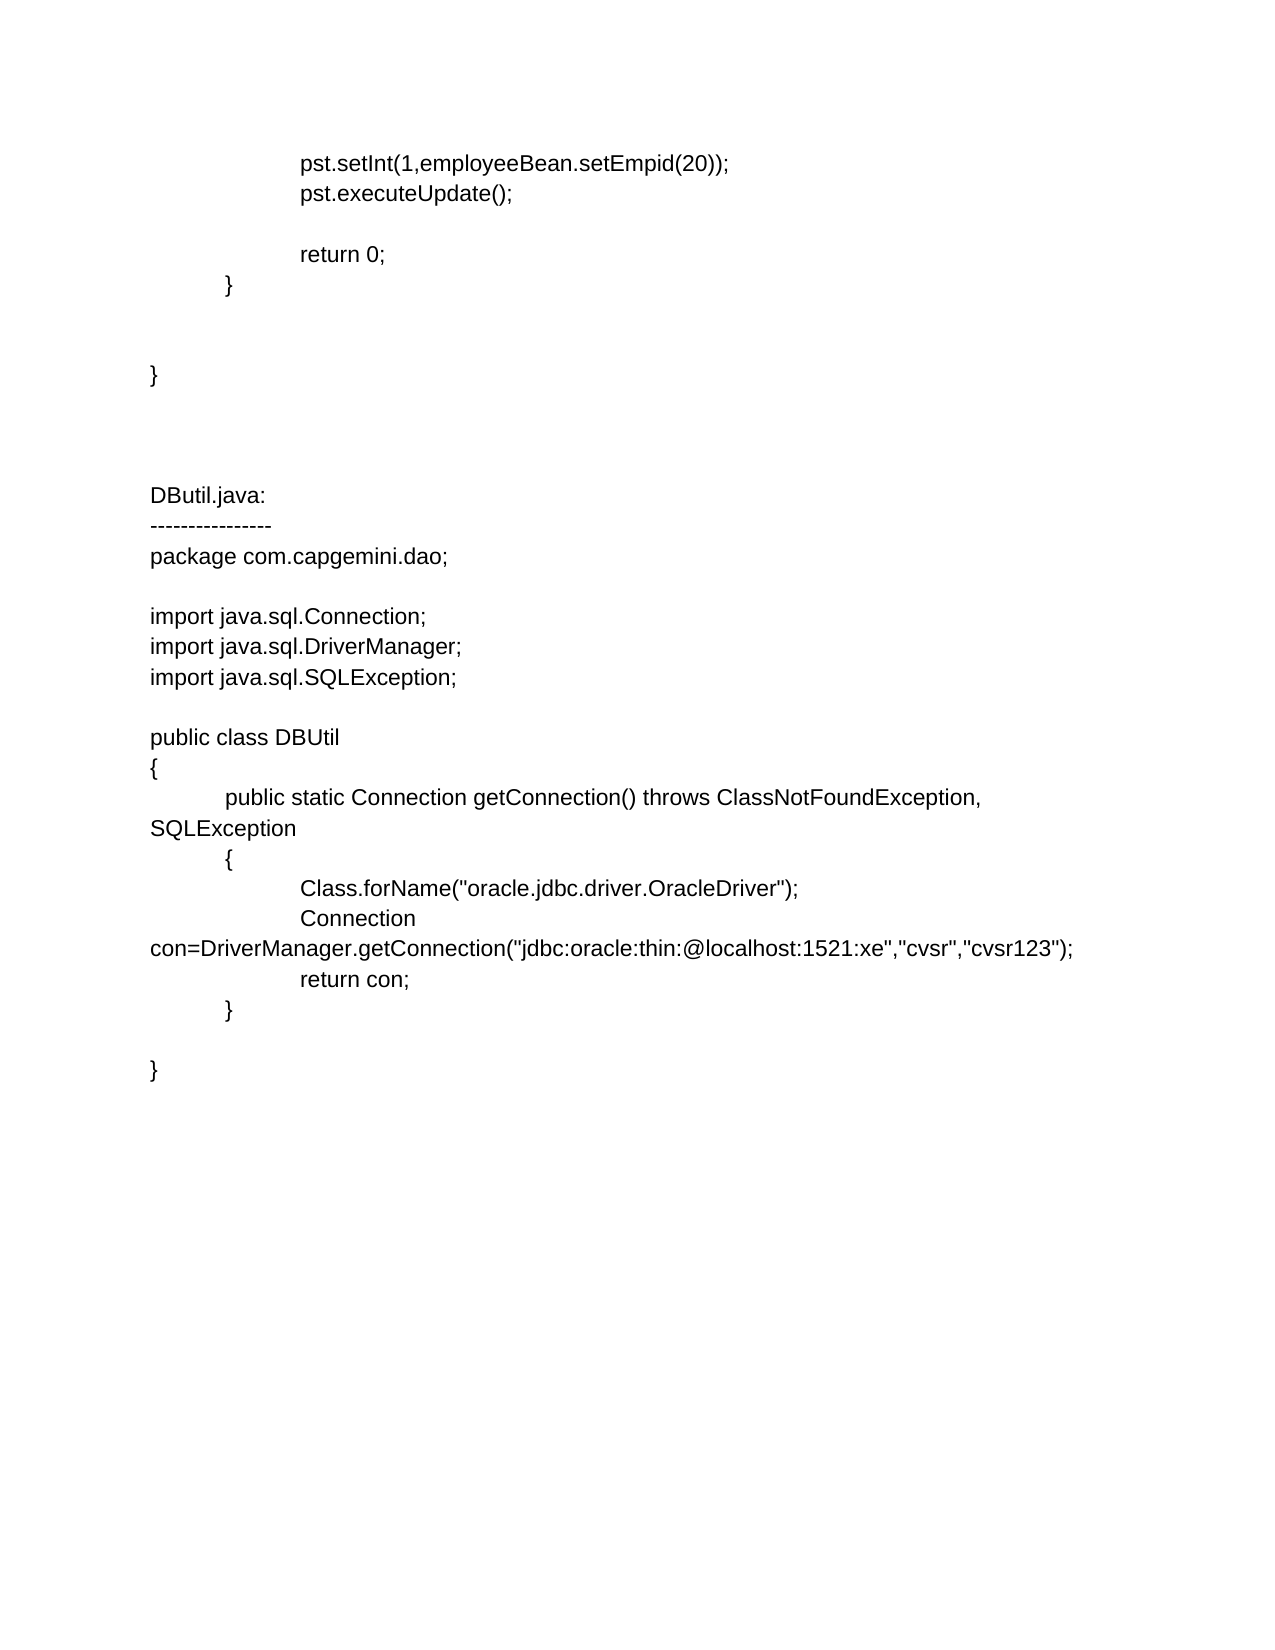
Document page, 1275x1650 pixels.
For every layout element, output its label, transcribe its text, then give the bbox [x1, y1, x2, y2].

text return con; [150, 966, 1125, 992]
text Connection con=DriverManager.getConnection("jdbc:oracle:thin:@localhost:1521:xe","cvsr","cvsr123"); [150, 905, 1125, 962]
text public class DBUtil [150, 724, 1125, 750]
text { [150, 845, 1125, 871]
text } [150, 1056, 1125, 1083]
text pst.executeUpdate(); [150, 180, 1125, 207]
text } [150, 361, 1125, 388]
text DButil.java: [150, 482, 1125, 509]
text package com.capgemini.dao; [150, 543, 1125, 569]
text ---------------- [150, 512, 1125, 539]
text { [150, 754, 1125, 781]
text import java.sql.Connection; [150, 603, 1125, 629]
text pst.setInt(1,employeeBean.setEmpid(20)); [150, 150, 1125, 176]
text } [150, 271, 1125, 297]
text public static Connection getConnection() throws ClassNotFoundException, SQLException [150, 784, 1125, 841]
text return 0; [150, 241, 1125, 267]
text import java.sql.SQLException; [150, 663, 1125, 690]
text Class.forName("oracle.jdbc.driver.OracleDriver"); [150, 875, 1125, 901]
text import java.sql.DriverManager; [150, 633, 1125, 660]
text } [150, 996, 1125, 1022]
